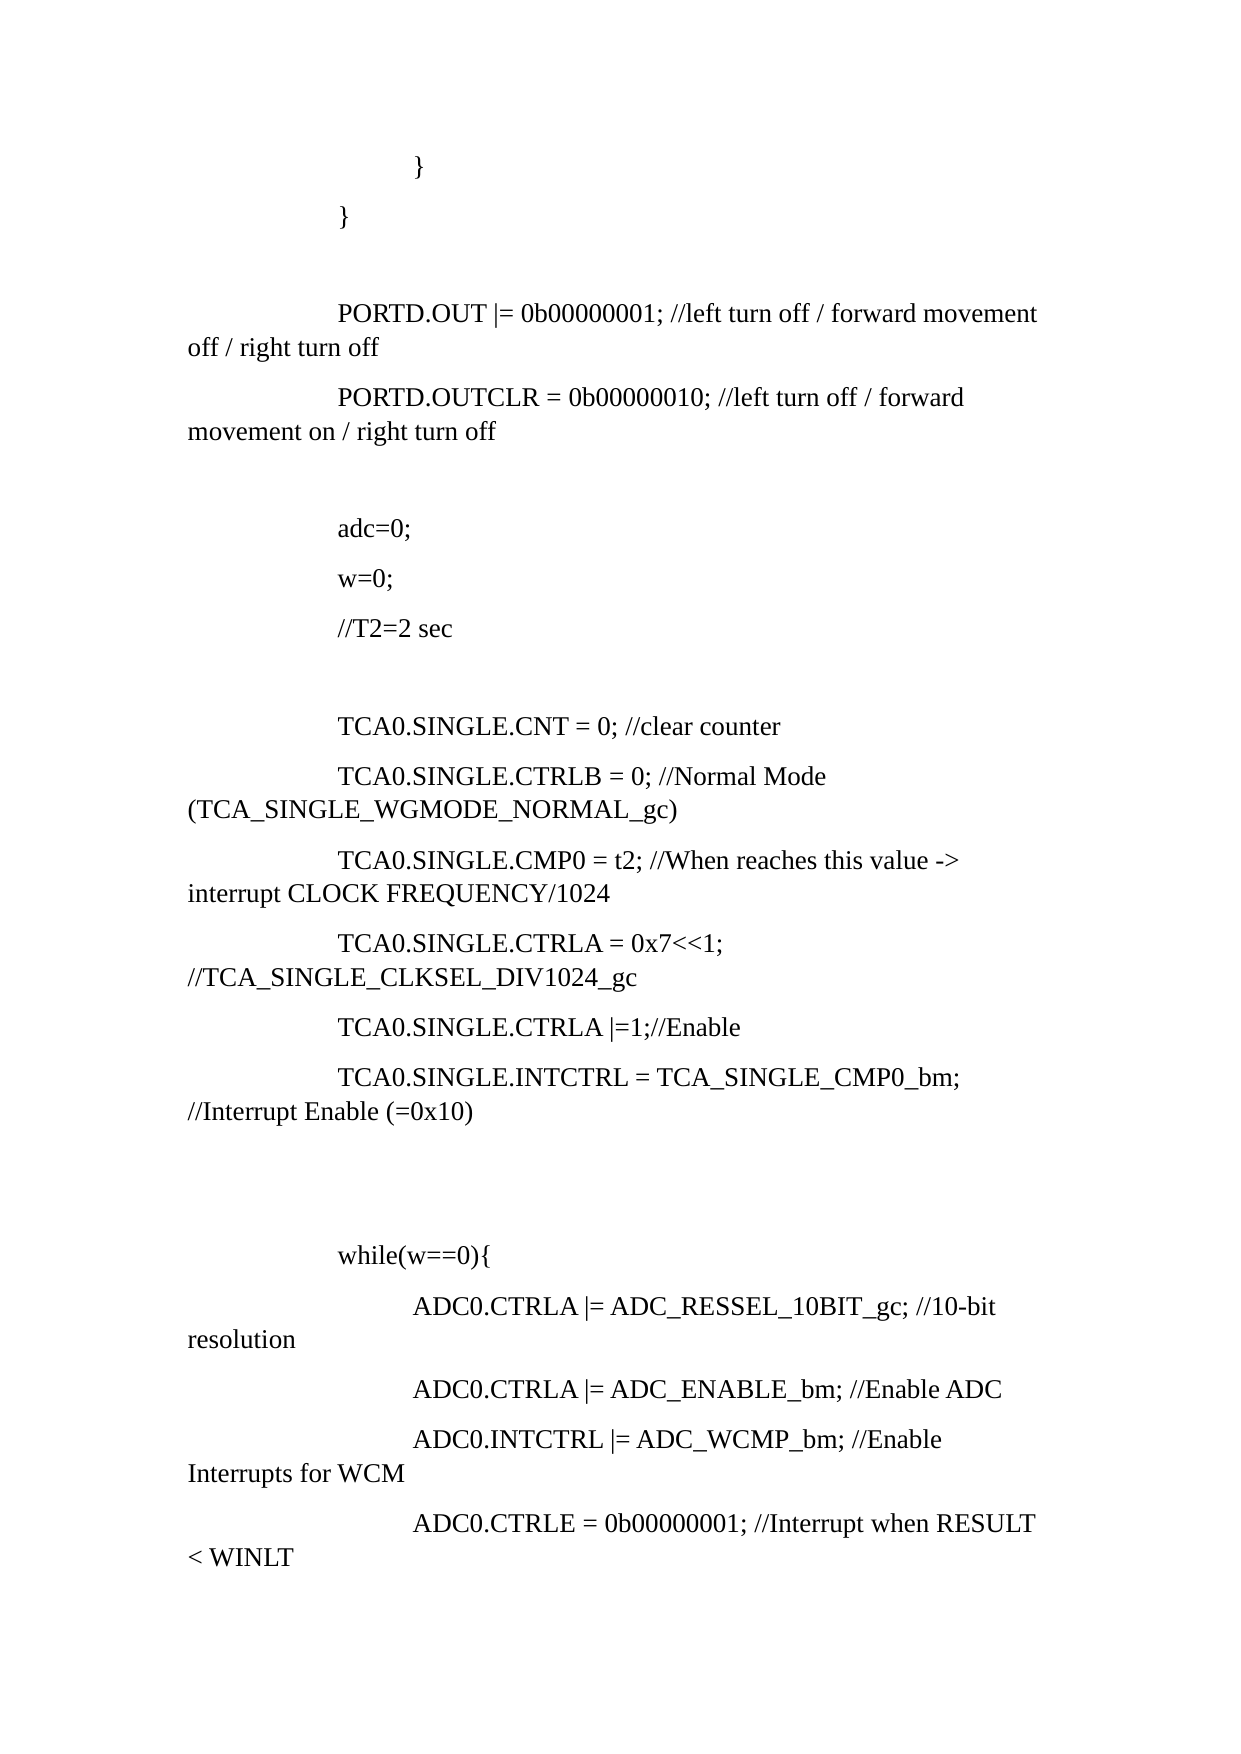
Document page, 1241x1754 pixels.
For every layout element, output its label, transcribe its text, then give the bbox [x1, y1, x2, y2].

text TCA0.SINGLE.CTRLA = 0x7<<1; //TCA_SINGLE_CLKSEL_DIV1024_gc [187, 927, 1053, 992]
text ADC0.CTRLA |= ADC_RESSEL_10BIT_gc; //10-bit resolution [187, 1289, 1053, 1354]
text TCA0.SINGLE.CMP0 = t2; //When reaches this value -> interrupt CLOCK FREQUENCY/1024 [187, 844, 1053, 908]
text TCA0.SINGLE.CTRLB = 0; //Normal Mode (TCA_SINGLE_WGMODE_NORMAL_gc) [187, 760, 1053, 825]
text ADC0.CTRLA |= ADC_ENABLE_bm; //Enable ADC [187, 1373, 1053, 1404]
text TCA0.SINGLE.CNT = 0; //clear counter [187, 710, 1053, 741]
text //T2=2 sec [187, 612, 1053, 644]
text ADC0.INTCTRL |= ADC_WCMP_bm; //Enable Interrupts for WCM [187, 1423, 1053, 1488]
text TCA0.SINGLE.CTRLA |=1;//Enable [187, 1011, 1053, 1042]
text PORTD.OUT |= 0b00000001; //left turn off / forward movement off / right turn off [187, 297, 1053, 362]
text } [187, 200, 1053, 231]
text } [187, 150, 1053, 181]
text ADC0.CTRLE = 0b00000001; //Interrupt when RESULT < WINLT [187, 1507, 1053, 1572]
text while(w==0){ [187, 1239, 1053, 1271]
text adc=0; [187, 512, 1053, 543]
text w=0; [187, 562, 1053, 593]
text PORTD.OUTCLR = 0b00000010; //left turn off / forward movement on / right turn off [187, 381, 1053, 446]
text TCA0.SINGLE.INTCTRL = TCA_SINGLE_CMP0_bm; //Interrupt Enable (=0x10) [187, 1061, 1053, 1126]
